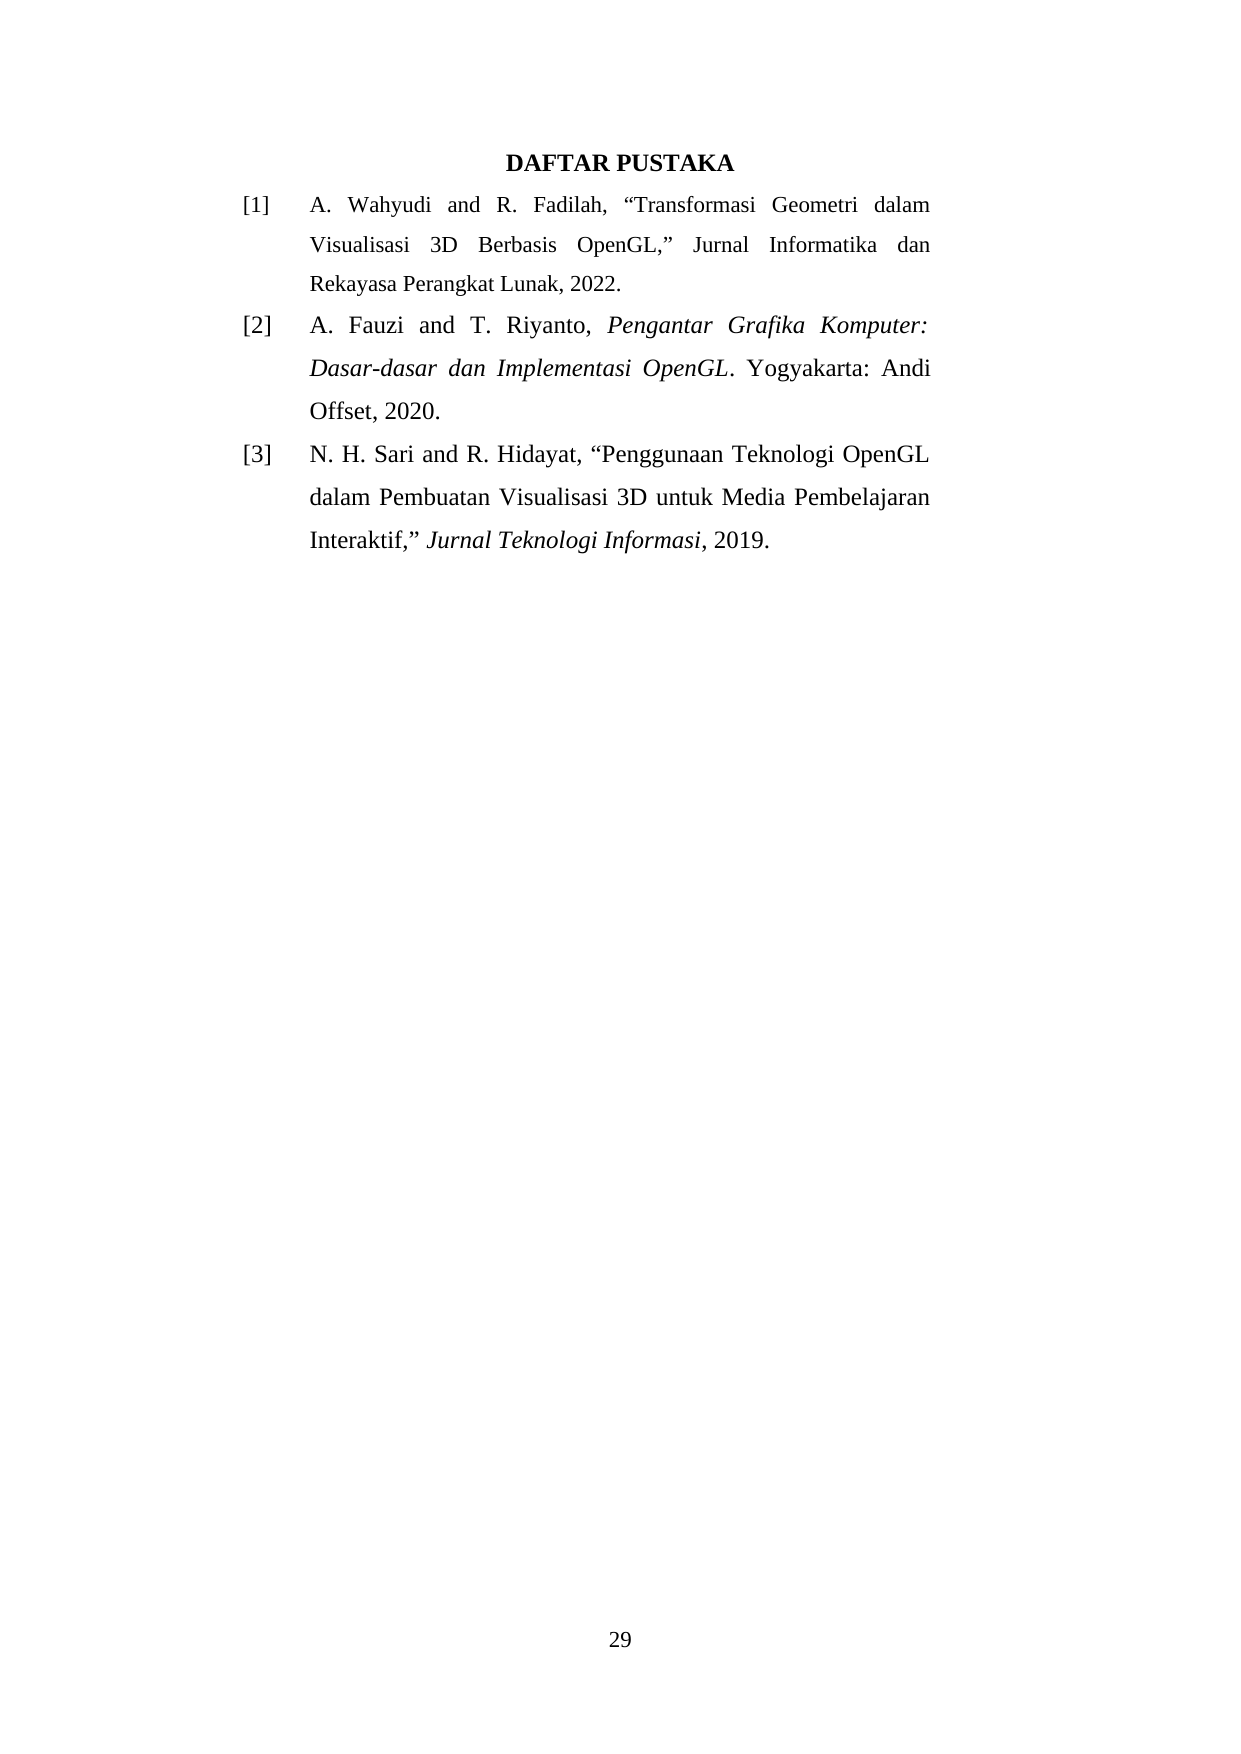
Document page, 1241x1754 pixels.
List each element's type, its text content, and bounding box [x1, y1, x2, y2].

subtitle DAFTAR PUSTAKA [148, 148, 1092, 177]
